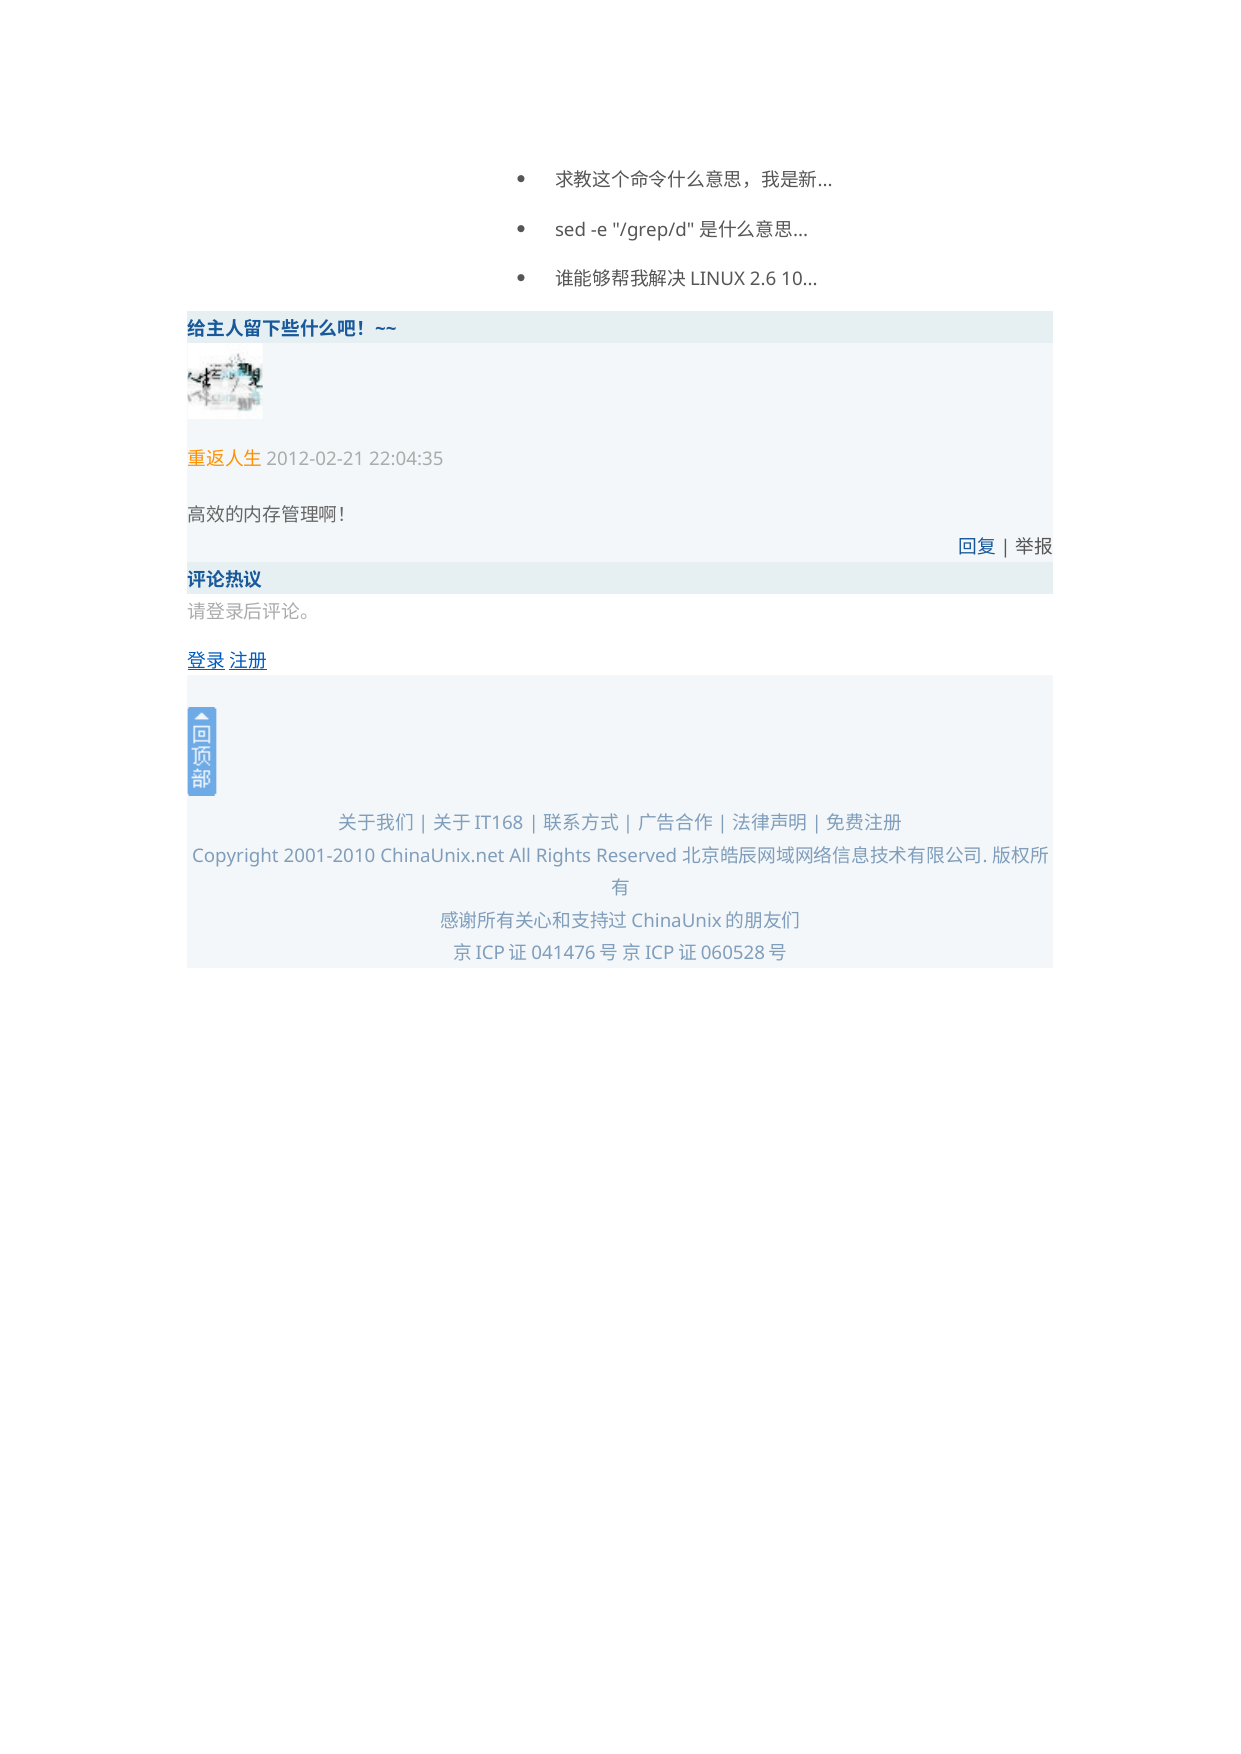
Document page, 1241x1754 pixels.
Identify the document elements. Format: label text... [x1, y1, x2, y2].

text 评论热议 [187, 562, 1053, 594]
text 京ICP证041476号 京ICP证060528号 [187, 935, 1053, 968]
text 关于我们 | 关于IT168 | 联系方式 | 广告合作 | 法律声明 | 免费注册 [187, 805, 1053, 838]
text 登录 注册 [187, 643, 1053, 675]
text 给主人留下些什么吧！~~ [187, 311, 1053, 343]
text 高效的内存管理啊！ [187, 497, 1053, 529]
list sed -e "/grep/d" 是什么意思... [517, 212, 1053, 244]
picture [187, 343, 263, 419]
picture [187, 707, 217, 796]
text 请登录后评论。 [187, 594, 1053, 627]
text 重返人生2012-02-21 22:04:35 [187, 441, 1053, 473]
text Copyright 2001-2010 ChinaUnix.net All Rights Reserved 北京皓辰网域网络信息技术有限公司. 版权所有 [187, 838, 1053, 903]
list 求教这个命令什么意思，我是新... [517, 162, 1053, 194]
list 谁能够帮我解决LINUX 2.6 10... [517, 261, 1053, 294]
text 感谢所有关心和支持过ChinaUnix的朋友们 [187, 903, 1053, 935]
text 回复 | 举报 [187, 529, 1053, 562]
